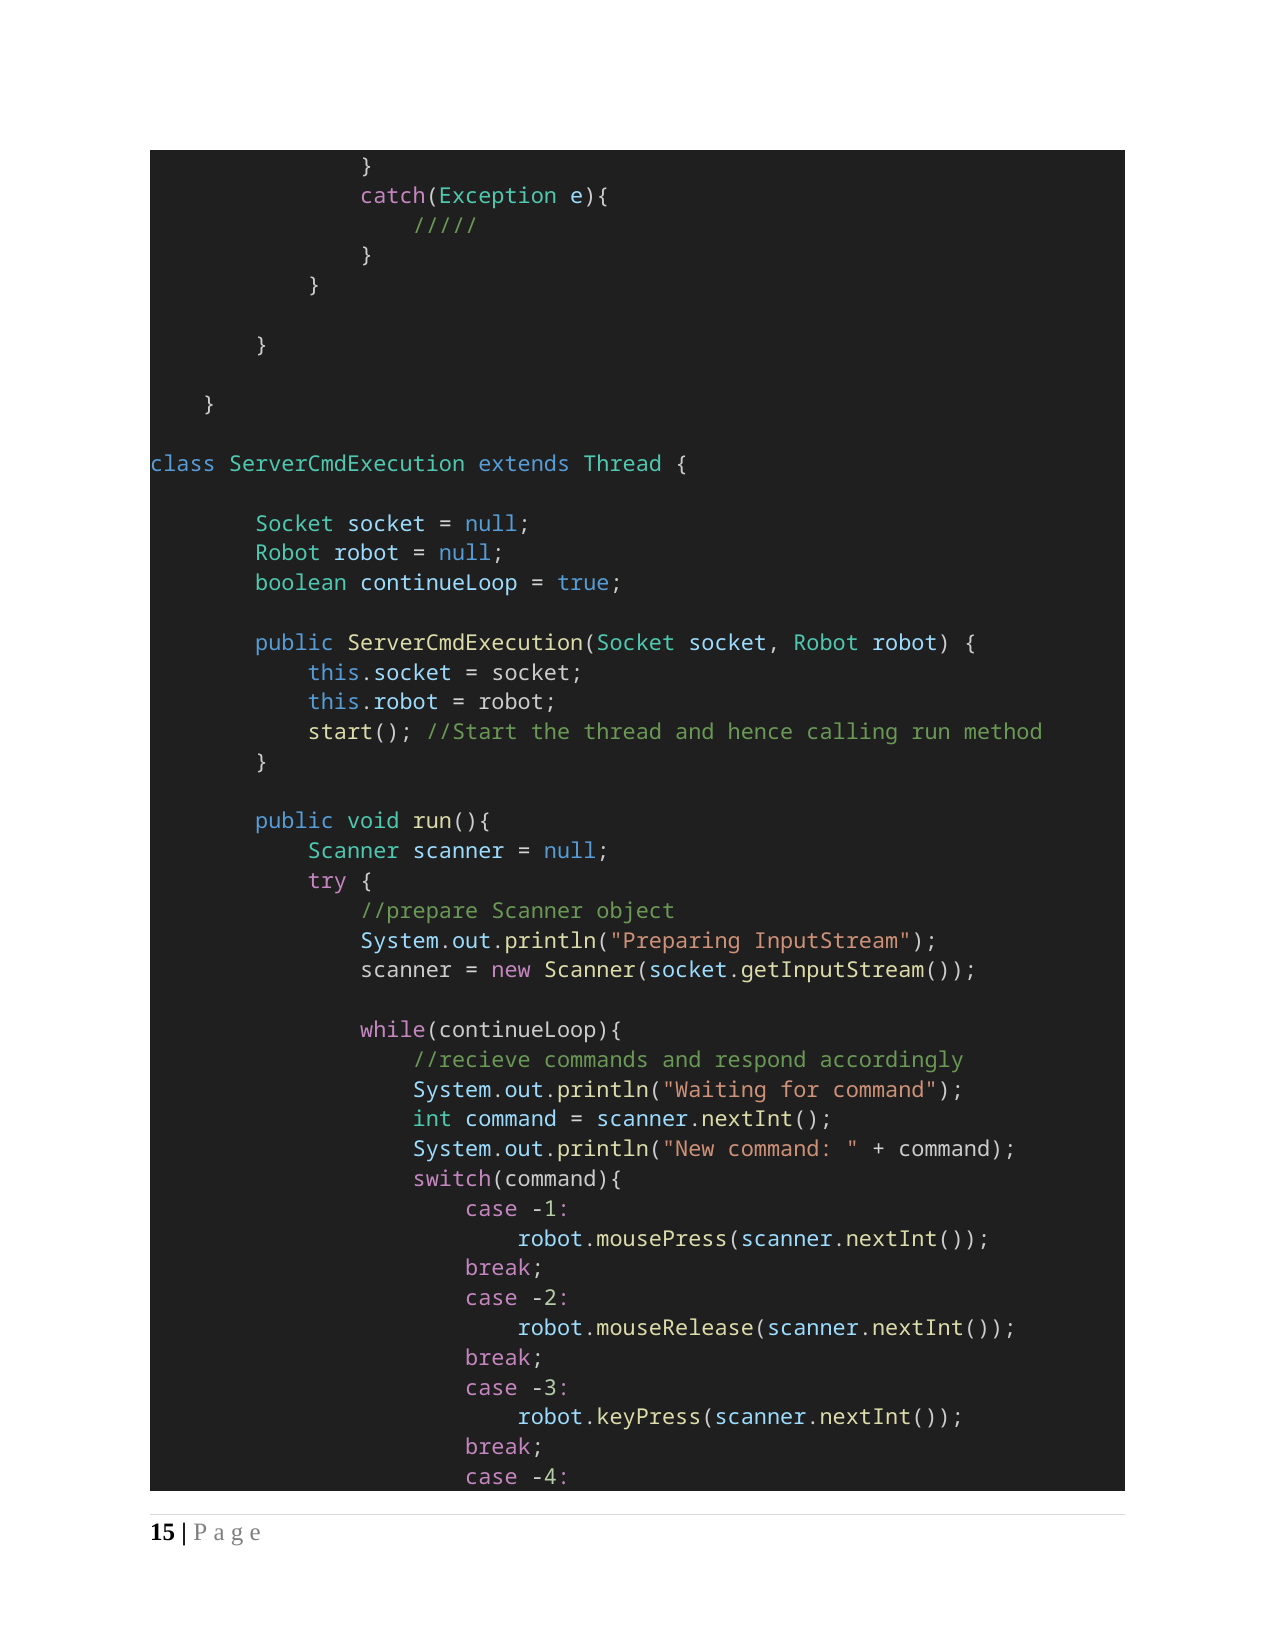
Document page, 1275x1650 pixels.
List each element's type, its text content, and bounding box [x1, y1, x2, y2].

text } [150, 329, 1125, 358]
text public void run(){ [150, 805, 1125, 835]
text ///// [150, 209, 1125, 239]
text } [150, 746, 1125, 776]
text case -2: [150, 1282, 1125, 1312]
text } [150, 269, 1125, 299]
text robot.mouseRelease(scanner.nextInt()); [150, 1312, 1125, 1342]
text break; [150, 1252, 1125, 1282]
text } [150, 239, 1125, 269]
text //recieve commands and respond accordingly [150, 1044, 1125, 1073]
text boolean continueLoop = true; [150, 567, 1125, 597]
text Socket socket = null; [150, 507, 1125, 537]
text Robot robot = null; [150, 537, 1125, 567]
text int command = scanner.nextInt(); [150, 1103, 1125, 1133]
text robot.mousePress(scanner.nextInt()); [150, 1222, 1125, 1252]
text catch(Exception e){ [150, 180, 1125, 209]
text case -4: [150, 1461, 1125, 1491]
text System.out.println("Preparing InputStream"); [150, 924, 1125, 954]
text } [150, 150, 1125, 180]
text robot.keyPress(scanner.nextInt()); [150, 1401, 1125, 1431]
text Scanner scanner = null; [150, 835, 1125, 865]
text switch(command){ [150, 1163, 1125, 1193]
text System.out.println("Waiting for command"); [150, 1073, 1125, 1103]
text case -3: [150, 1371, 1125, 1401]
text System.out.println("New command: " + command); [150, 1133, 1125, 1163]
text //prepare Scanner object [150, 895, 1125, 924]
text this.robot = robot; [150, 686, 1125, 716]
text } [150, 388, 1125, 418]
text try { [150, 865, 1125, 895]
text class ServerCmdExecution extends Thread { [150, 448, 1125, 478]
text break; [150, 1342, 1125, 1371]
text break; [150, 1431, 1125, 1461]
text start(); //Start the thread and hence calling run method [150, 716, 1125, 746]
text this.socket = socket; [150, 656, 1125, 686]
text while(continueLoop){ [150, 1014, 1125, 1044]
text public ServerCmdExecution(Socket socket, Robot robot) { [150, 627, 1125, 656]
text case -1: [150, 1193, 1125, 1222]
text scanner = new Scanner(socket.getInputStream()); [150, 954, 1125, 984]
